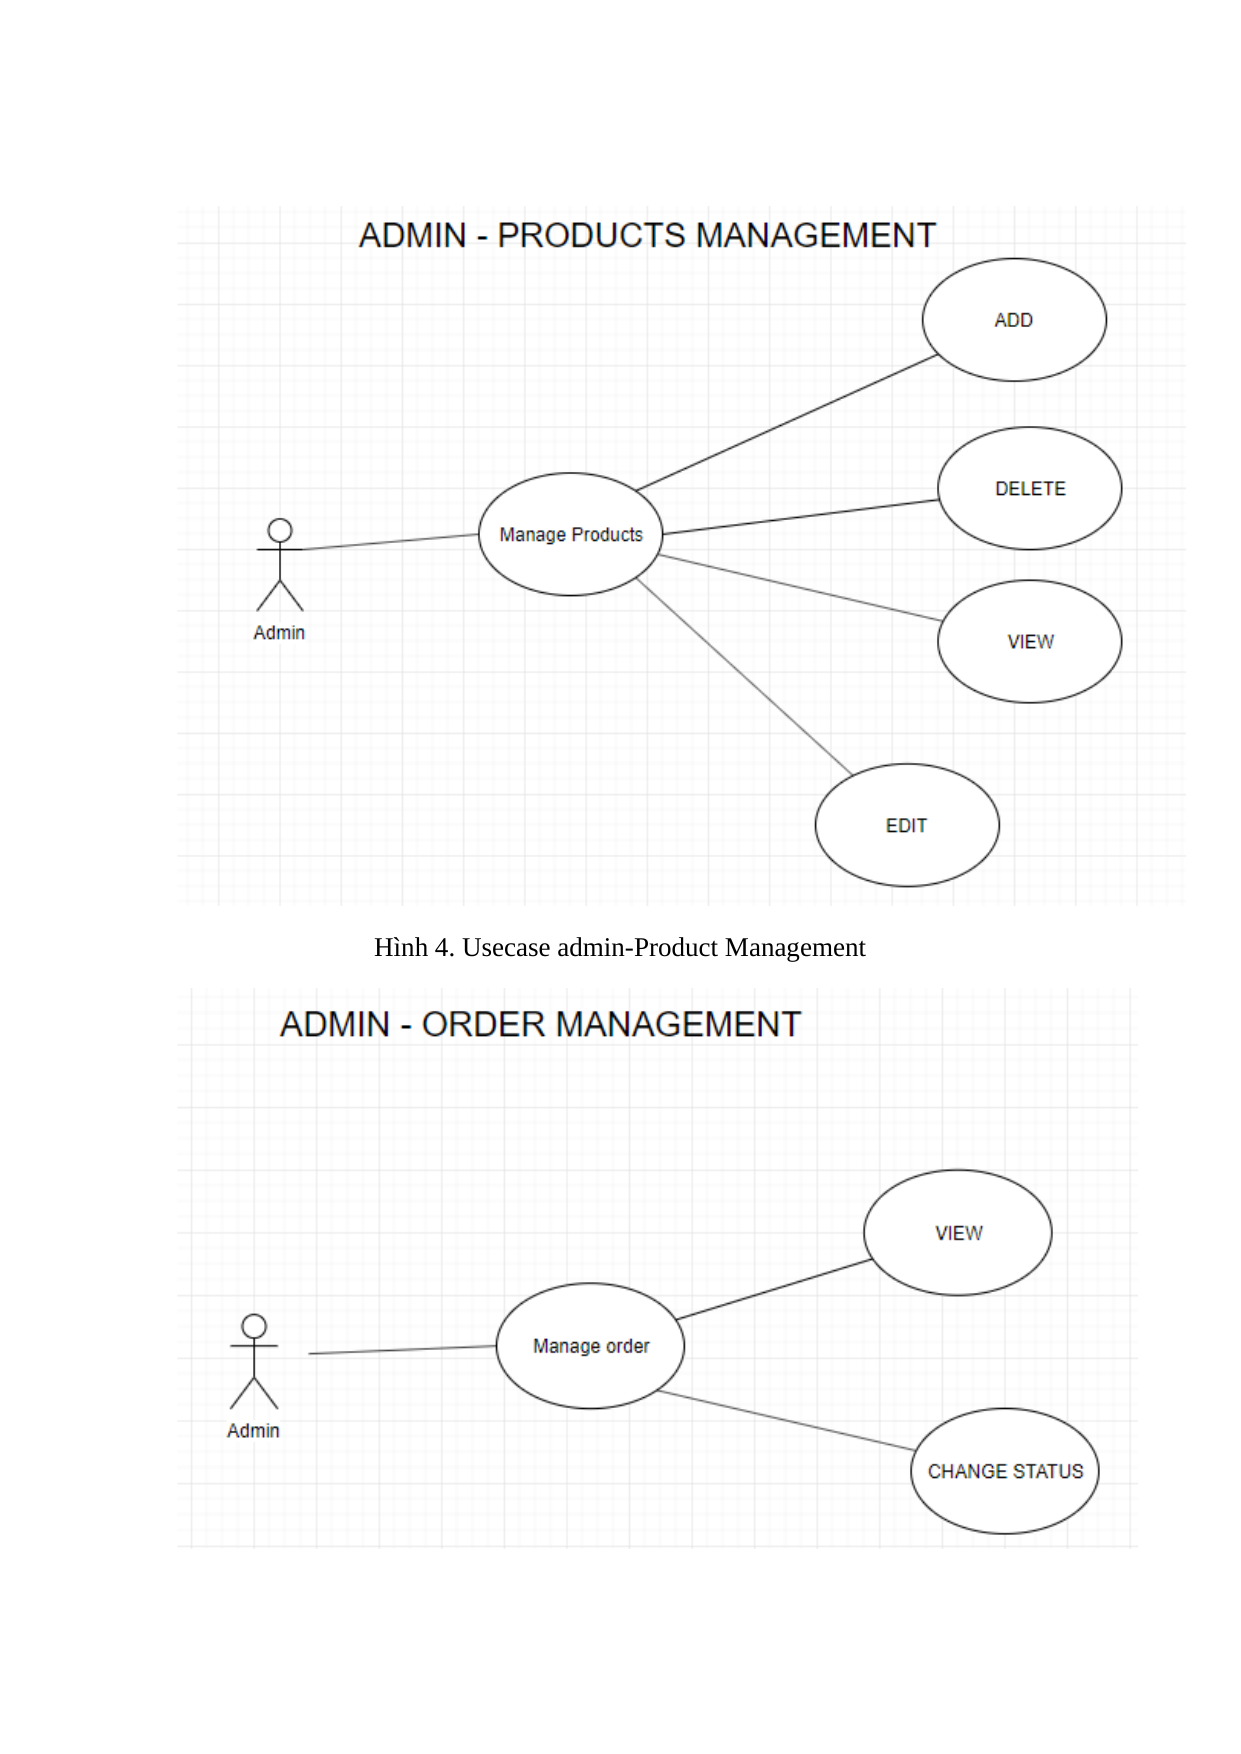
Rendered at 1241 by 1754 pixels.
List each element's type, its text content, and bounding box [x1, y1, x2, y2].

picture [177, 206, 1187, 906]
picture [177, 988, 1139, 1549]
text Hình 4. Usecase admin-Product Management [177, 931, 1063, 962]
